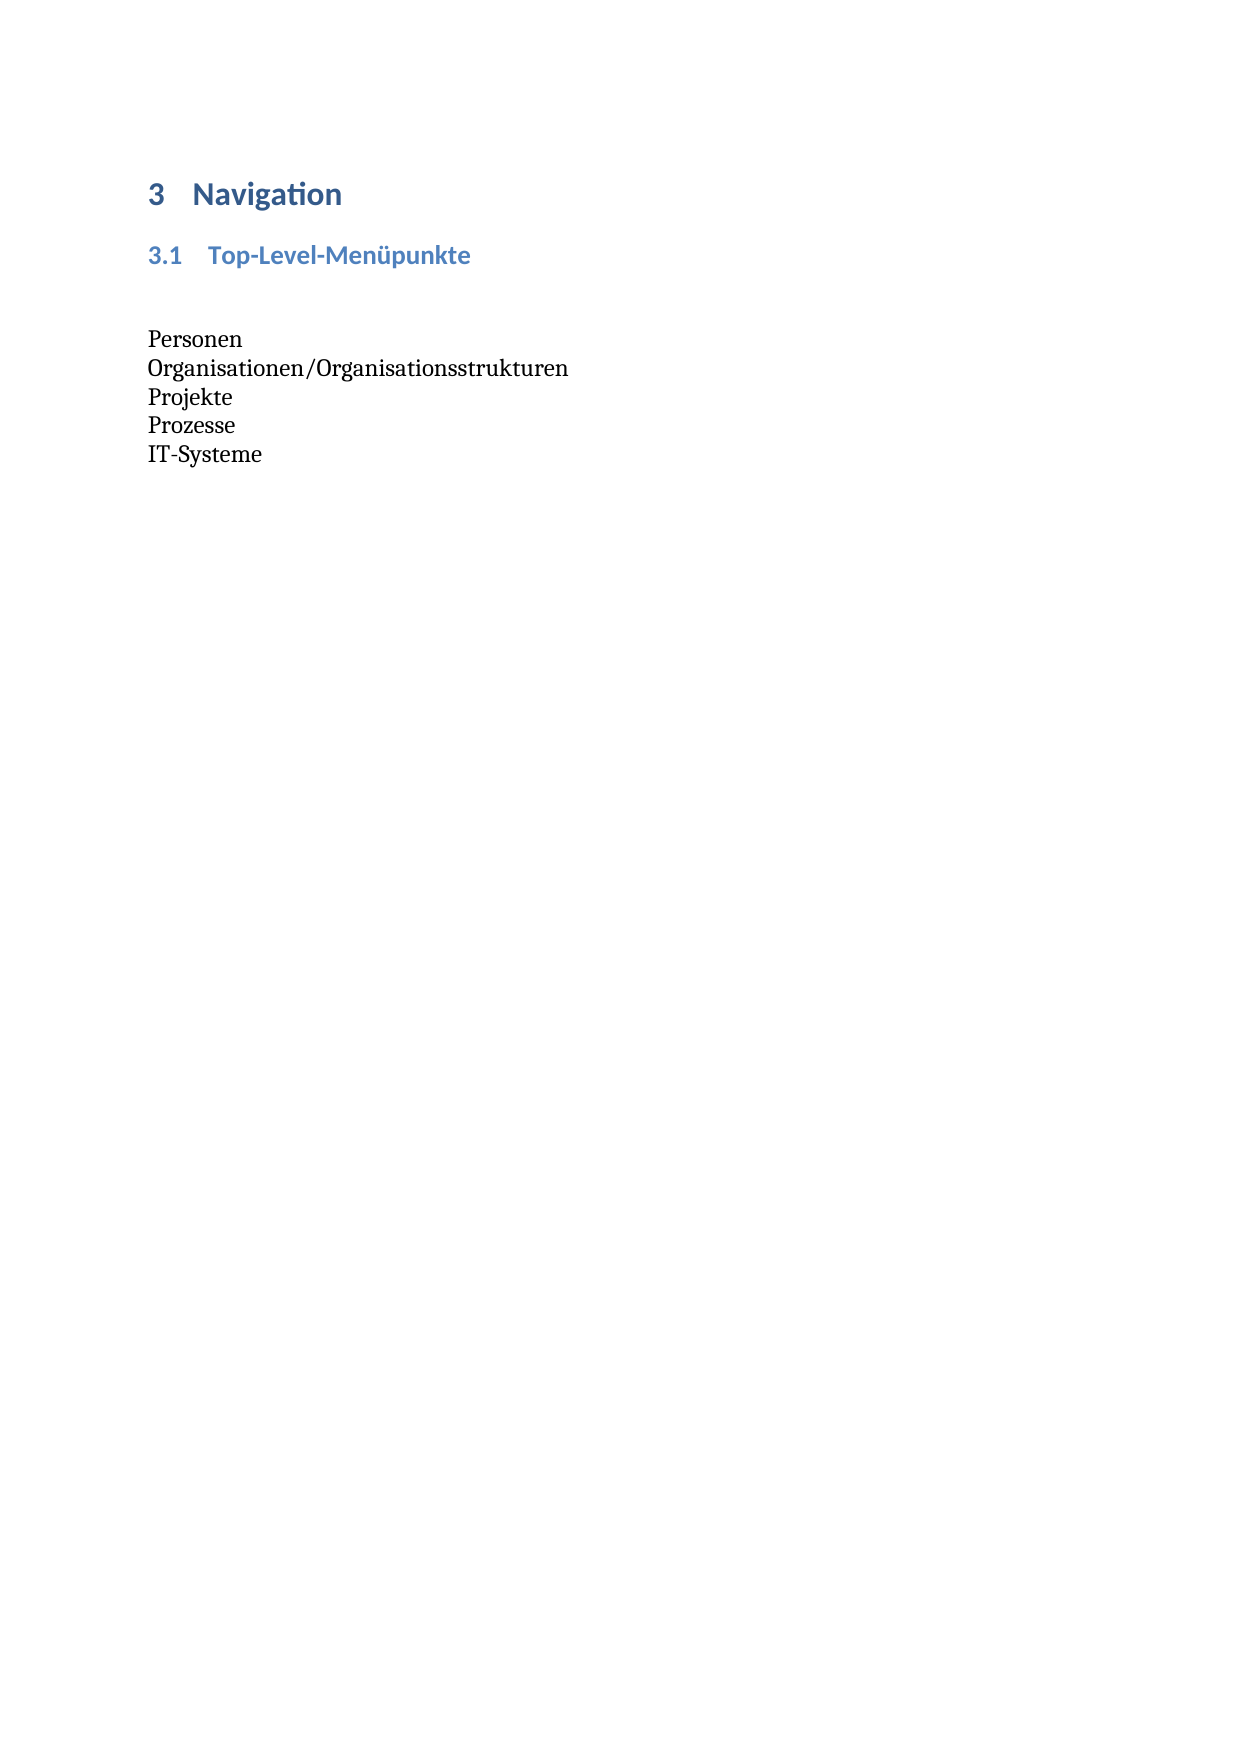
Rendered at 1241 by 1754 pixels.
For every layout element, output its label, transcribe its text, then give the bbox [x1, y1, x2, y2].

text Personen [148, 325, 1093, 354]
subtitle Navigation [148, 173, 1093, 213]
text Projekte [148, 383, 1093, 411]
text Prozesse [148, 411, 1093, 440]
subtitle Top-Level-Menüpunkte [148, 238, 1093, 271]
text Organisationen/Organisationsstrukturen [148, 354, 1093, 383]
text IT-Systeme [148, 440, 1093, 469]
